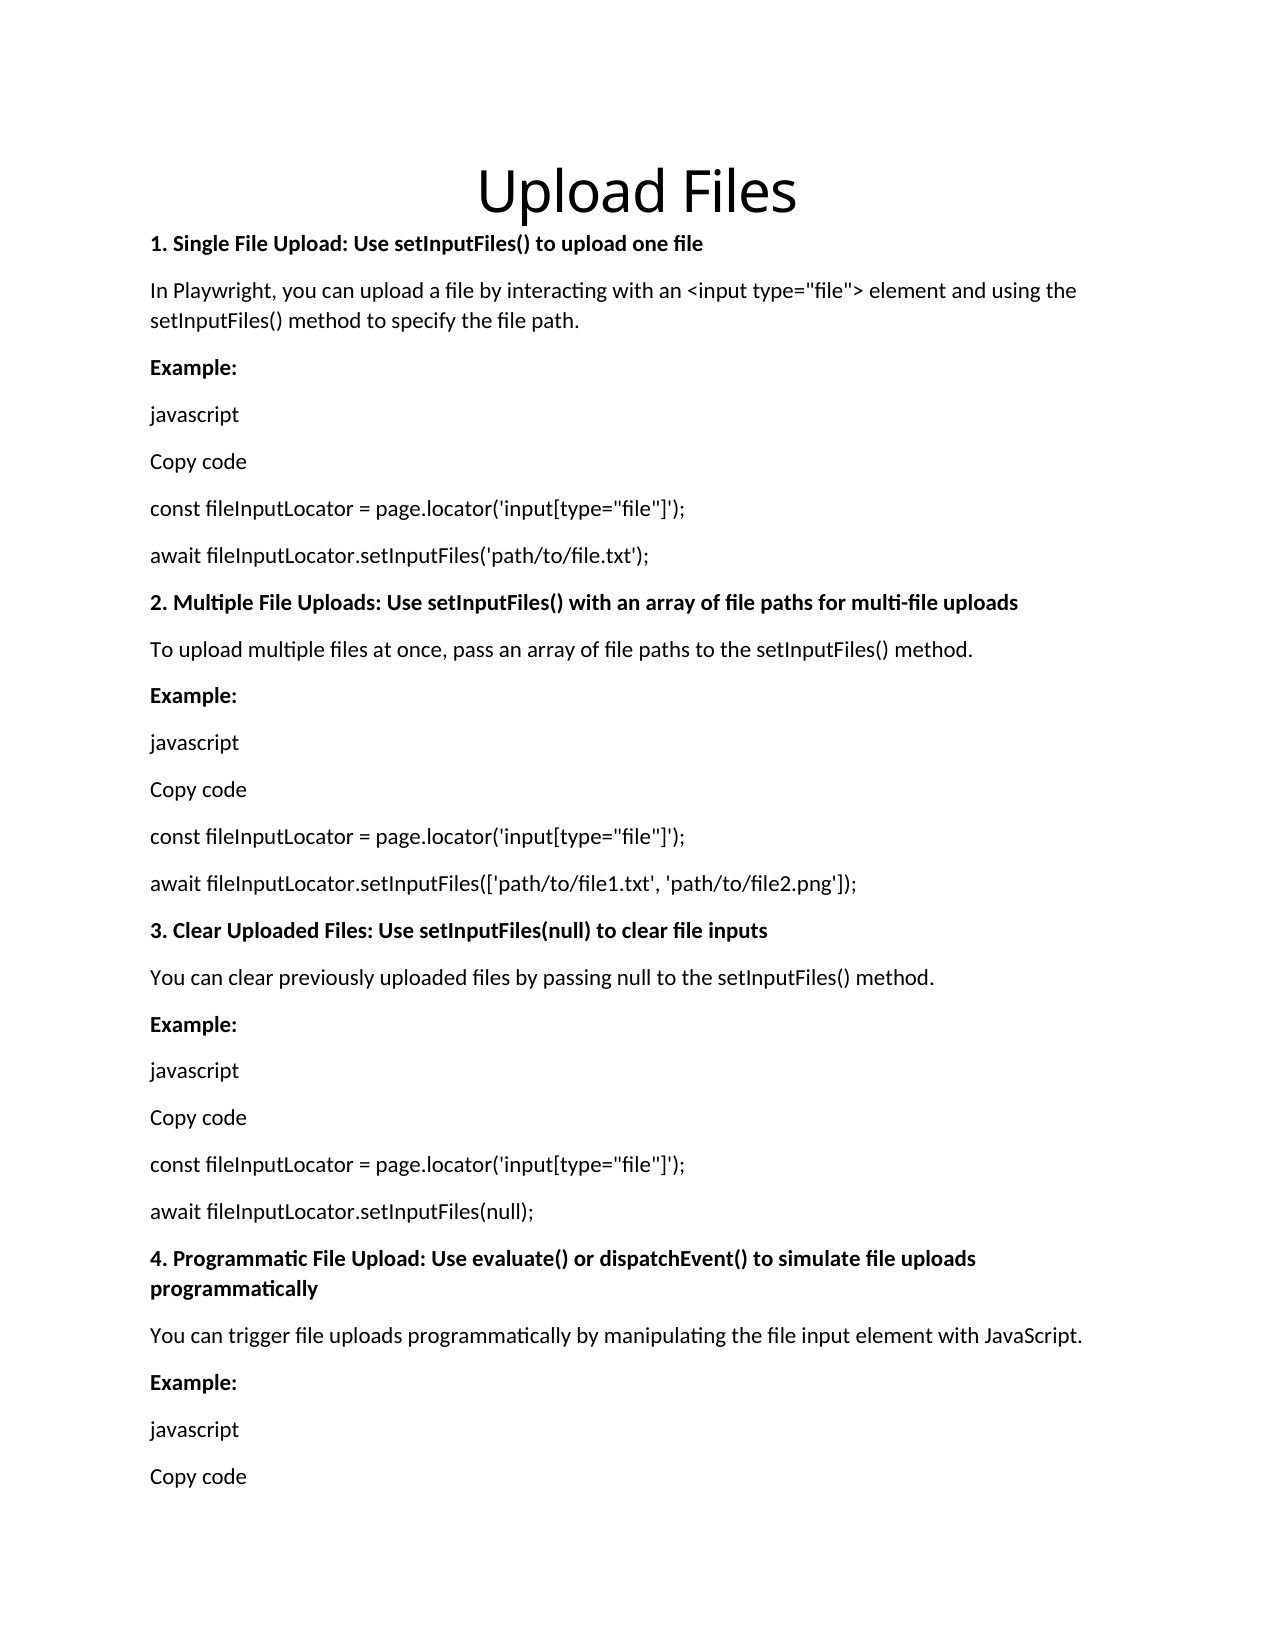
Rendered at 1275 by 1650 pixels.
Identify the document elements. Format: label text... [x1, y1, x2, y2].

text 3. Clear Uploaded Files: Use setInputFiles(null) to clear file inputs [150, 916, 1125, 944]
text You can trigger file uploads programmatically by manipulating the file input element with JavaScript. [150, 1321, 1125, 1349]
text const fileInputLocator = page.locator('input[type="file"]'); [150, 1150, 1125, 1178]
text To upload multiple files at once, pass an array of file paths to the setInputFiles() method. [150, 635, 1125, 663]
text 4. Programmatic File Upload: Use evaluate() or dispatchEvent() to simulate file uploads programmatically [150, 1244, 1125, 1302]
text await fileInputLocator.setInputFiles(null); [150, 1197, 1125, 1225]
text javascript [150, 728, 1125, 756]
title Upload Files [150, 150, 1125, 229]
text Copy code [150, 1462, 1125, 1490]
text Example: [150, 353, 1125, 381]
text javascript [150, 1057, 1125, 1084]
text javascript [150, 1415, 1125, 1443]
text You can clear previously uploaded files by passing null to the setInputFiles() method. [150, 963, 1125, 991]
text await fileInputLocator.setInputFiles(['path/to/file1.txt', 'path/to/file2.png']); [150, 869, 1125, 897]
text Example: [150, 1010, 1125, 1038]
text Copy code [150, 775, 1125, 803]
text const fileInputLocator = page.locator('input[type="file"]'); [150, 494, 1125, 522]
text await fileInputLocator.setInputFiles('path/to/file.txt'); [150, 541, 1125, 569]
text Example: [150, 1368, 1125, 1396]
text Copy code [150, 1103, 1125, 1131]
text In Playwright, you can upload a file by interacting with an <input type="file"> element and using the setInputFiles() method to specify the file path. [150, 276, 1125, 334]
text Copy code [150, 447, 1125, 475]
text Example: [150, 682, 1125, 709]
text 1. Single File Upload: Use setInputFiles() to upload one file [150, 229, 1125, 257]
text 2. Multiple File Uploads: Use setInputFiles() with an array of file paths for multi-file uploads [150, 588, 1125, 616]
text javascript [150, 400, 1125, 428]
text const fileInputLocator = page.locator('input[type="file"]'); [150, 822, 1125, 850]
